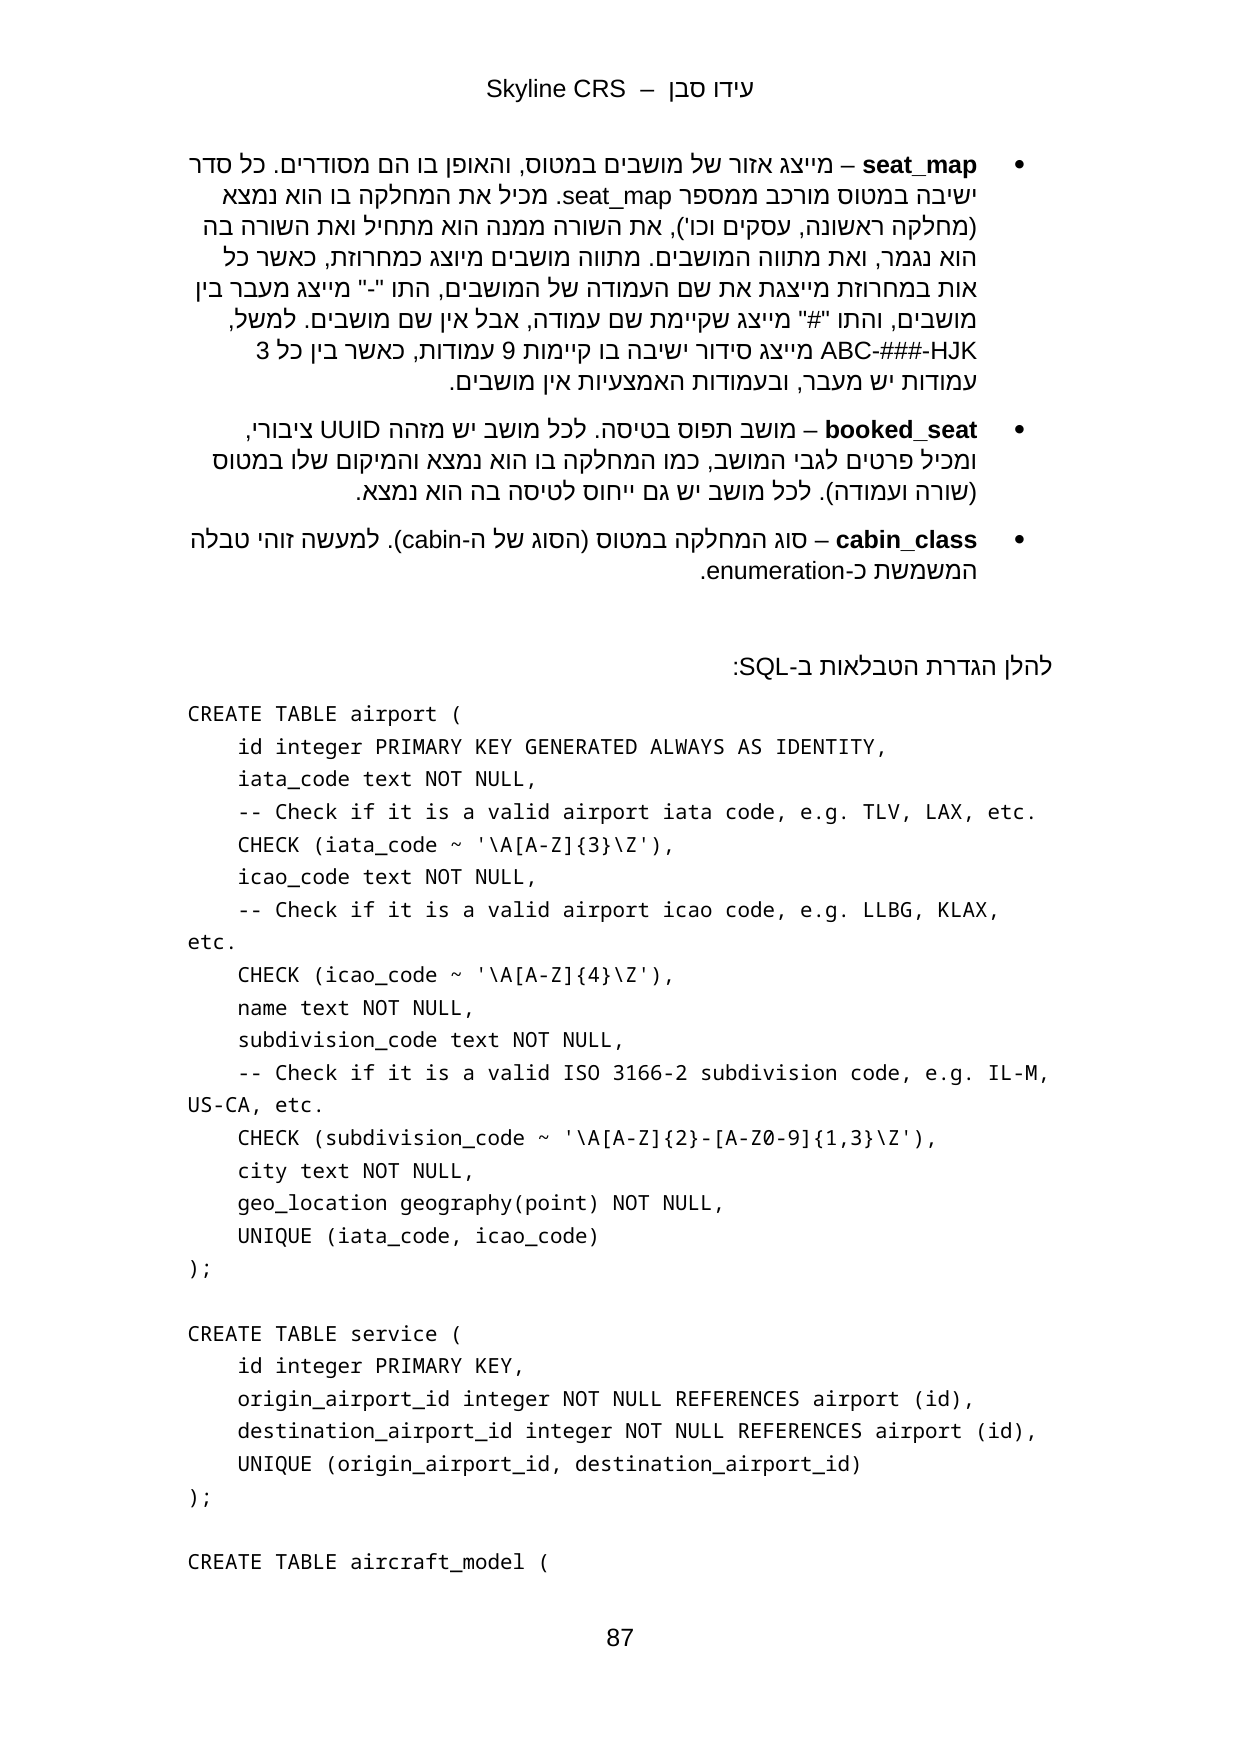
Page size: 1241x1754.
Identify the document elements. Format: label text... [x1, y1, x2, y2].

text subdivision_code text NOT NULL, [187, 1025, 1053, 1054]
text CREATE TABLE airport ( [187, 699, 1053, 728]
text -- Check if it is a valid airport icao code, e.g. LLBG, KLAX, etc. [187, 895, 1053, 956]
text destination_airport_id integer NOT NULL REFERENCES airport (id), [187, 1417, 1053, 1445]
text CREATE TABLE service ( [187, 1319, 1053, 1347]
text geo_location geography(point) NOT NULL, [187, 1188, 1053, 1217]
text -- Check if it is a valid ISO 3166-2 subdivision code, e.g. IL-M, US-CA, etc. [187, 1058, 1053, 1119]
text ); [187, 1253, 1053, 1282]
text CREATE TABLE aircraft_model ( [187, 1547, 1053, 1575]
list booked_seat – מושב תפוס בטיסה. לכל מושב יש מזהה UUID ציבורי, ומכיל פרטים לגבי המושב, כמו המחלקה בו הוא נמצא והמיקום שלו במטוס (שורה ועמודה). לכל מושב יש גם ייחוס לטיסה בה הוא נמצא. [187, 415, 1015, 506]
text להלן הגדרת הטבלאות ב-SQL: [187, 652, 1053, 680]
text CHECK (icao_code ~ '\A[A-Z]{4}\Z'), [187, 960, 1053, 988]
text UNIQUE (iata_code, icao_code) [187, 1221, 1053, 1249]
text iata_code text NOT NULL, [187, 764, 1053, 793]
text CHECK (iata_code ~ '\A[A-Z]{3}\Z'), [187, 830, 1053, 858]
text ); [187, 1482, 1053, 1510]
text city text NOT NULL, [187, 1156, 1053, 1184]
text icao_code text NOT NULL, [187, 862, 1053, 891]
text UNIQUE (origin_airport_id, destination_airport_id) [187, 1449, 1053, 1478]
text origin_airport_id integer NOT NULL REFERENCES airport (id), [187, 1384, 1053, 1412]
text name text NOT NULL, [187, 993, 1053, 1021]
text id integer PRIMARY KEY, [187, 1351, 1053, 1380]
text -- Check if it is a valid airport iata code, e.g. TLV, LAX, etc. [187, 797, 1053, 826]
list cabin_class – סוג המחלקה במטוס (הסוג של ה-cabin). למעשה זוהי טבלה המשמשת כ-enumeration. [187, 525, 1015, 585]
list seat_map – מייצג אזור של מושבים במטוס, והאופן בו הם מסודרים. כל סדר ישיבה במטוס מורכב ממספר seat_map. מכיל את המחלקה בו הוא נמצא (מחלקה ראשונה, עסקים וכו'), את השורה ממנה הוא מתחיל ואת השורה בה הוא נגמר, ואת מתווה המושבים. מתווה מושבים מיוצג כמחרוזת, כאשר כל אות במחרוזת מייצגת את שם העמודה של המושבים, התו "-" מייצג מעבר בין מושבים, והתו "#" מייצג שקיימת שם עמודה, אבל אין שם מושבים. למשל, ABC-###-HJK מייצג סידור ישיבה בו קיימות 9 עמודות, כאשר בין כל 3 עמודות יש מעבר, ובעמודות האמצעיות אין מושבים. [187, 150, 1015, 396]
text id integer PRIMARY KEY GENERATED ALWAYS AS IDENTITY, [187, 732, 1053, 760]
text CHECK (subdivision_code ~ '\A[A-Z]{2}-[A-Z0-9]{1,3}\Z'), [187, 1123, 1053, 1152]
